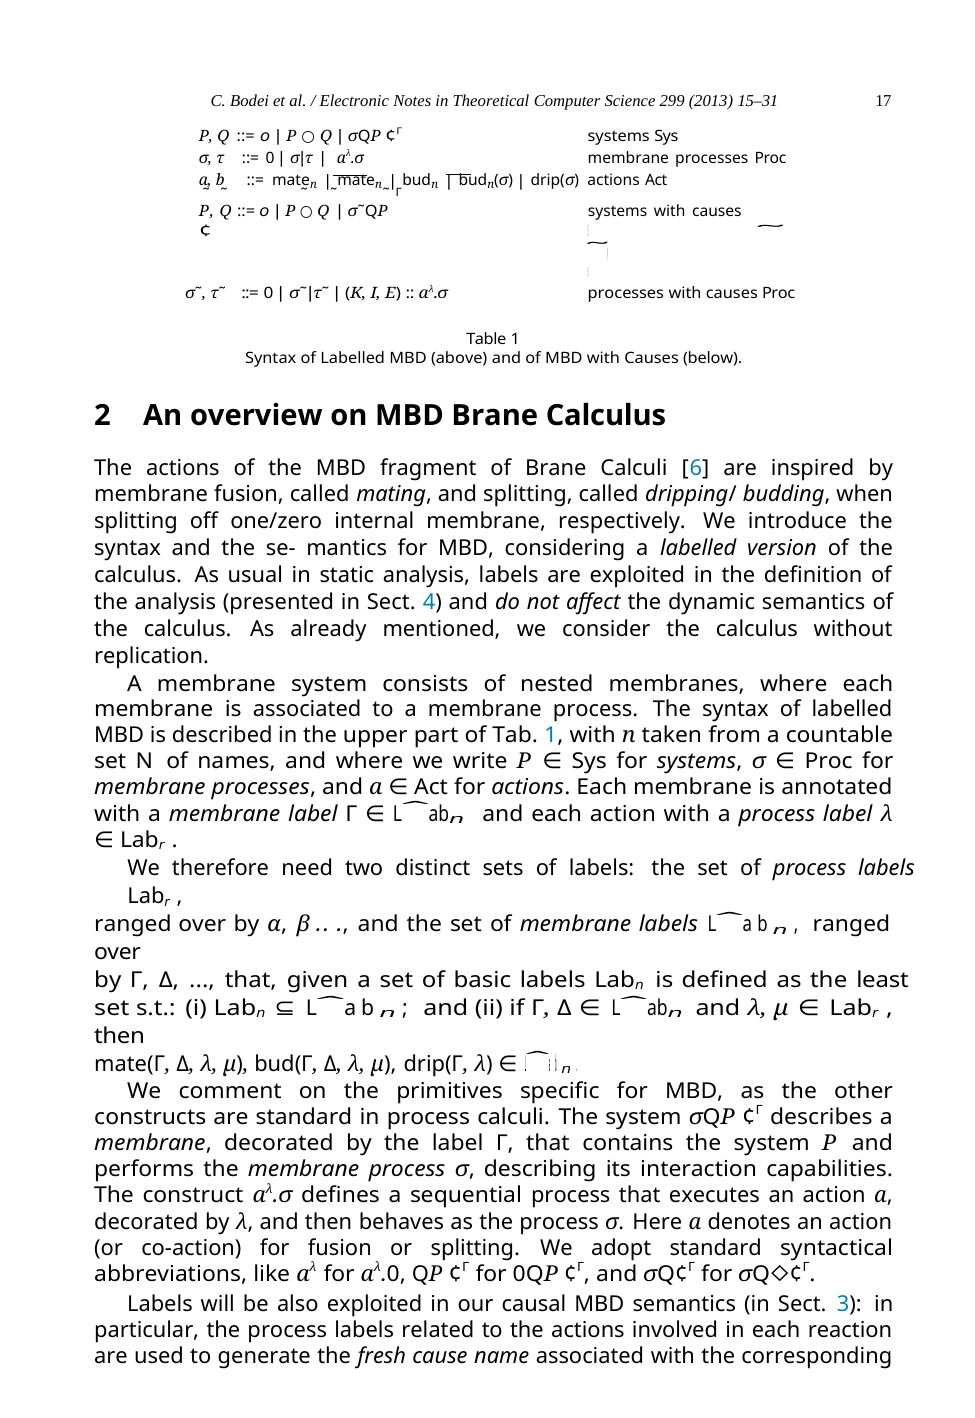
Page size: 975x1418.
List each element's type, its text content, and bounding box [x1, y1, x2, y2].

text Table 1 [230, 330, 757, 348]
text Syntax of Labelled MBD (above) and of MBD with Causes (below). [230, 348, 757, 367]
subtitle An overview on MBD Brane Calculus [94, 394, 914, 434]
text The actions of the MBD fragment of Brane Calculi [6] are inspired by membrane fusion, called mating, and splitting, called dripping/ budding, when splitting off one/zero internal membrane, respectively. We introduce the syntax and the se- mantics for MBD, considering a labelled version of the calculus. As usual in static analysis, labels are exploited in the definition of the analysis (presented in Sect. 4) and do not affect the dynamic semantics of the calculus. As already mentioned, we consider the calculus without replication. [94, 454, 893, 669]
text a, b ::= maten | maten | budn | budn(σ) | drip(σ) actions Act [198, 169, 914, 193]
text P, Q ::= o | P ○ Q | σ˜QP ¢ [198, 201, 403, 241]
text systems with causes S˜ys [588, 201, 914, 281]
text mate(Γ, Δ, λ, μ), bud(Γ, Δ, λ, μ), drip(Γ, λ) ∈ Lˆabn. [94, 1049, 914, 1077]
text ranged over by α, β .. ., and the set of membrane labels Lˆabn, ranged over [94, 909, 914, 965]
text σ, τ ::= 0 | σ|τ | aλ.σ membrane processes Proc [198, 147, 914, 168]
text A membrane system consists of nested membranes, where each membrane is associated to a membrane process. The syntax of labelled MBD is described in the upper part of Tab. 1, with n taken from a countable set N of names, and where we write P ∈ Sys for systems, σ ∈ Proc for membrane processes, and a ∈ Act for actions. Each membrane is annotated with a membrane label Γ ∈ Lˆabn and each action with a process label λ ∈ Labr . [94, 671, 893, 853]
text P, Q ::= o | P ○ Q | σQP ¢Γ systems Sys [198, 125, 914, 146]
text We therefore need two distinct sets of labels: the set of process labels Labr , [127, 853, 914, 909]
text by Γ, Δ, ..., that, given a set of basic labels Labn is defined as the least [94, 965, 914, 993]
text σ˜, τ˜ [71, 281, 226, 303]
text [94, 1290, 893, 1370]
text We comment on the primitives specific for MBD, as the other constructs are standard in process calculi. The system σQP ¢Γ describes a membrane, decorated by the label Γ, that contains the system P and performs the membrane process σ, describing its interaction capabilities. The construct aλ.σ defines a sequential process that executes an action a, decorated by λ, and then behaves as the process σ. Here a denotes an action (or co-action) for fusion or splitting. We adopt standard syntactical abbreviations, like aλ for aλ.0, QP ¢Γ for 0QP ¢Γ, and σQ¢Γ for σQ⬦¢Γ. [94, 1078, 893, 1288]
text ::= 0 | σ˜|τ˜ | (K, I, E) :: aλ.σ processes with causes Proc [241, 282, 914, 303]
text set s.t.: (i) Labn ⊆ Lˆabn; and (ii) if Γ, Δ ∈ Lˆabn and λ, μ ∈ Labr , then [94, 993, 914, 1049]
